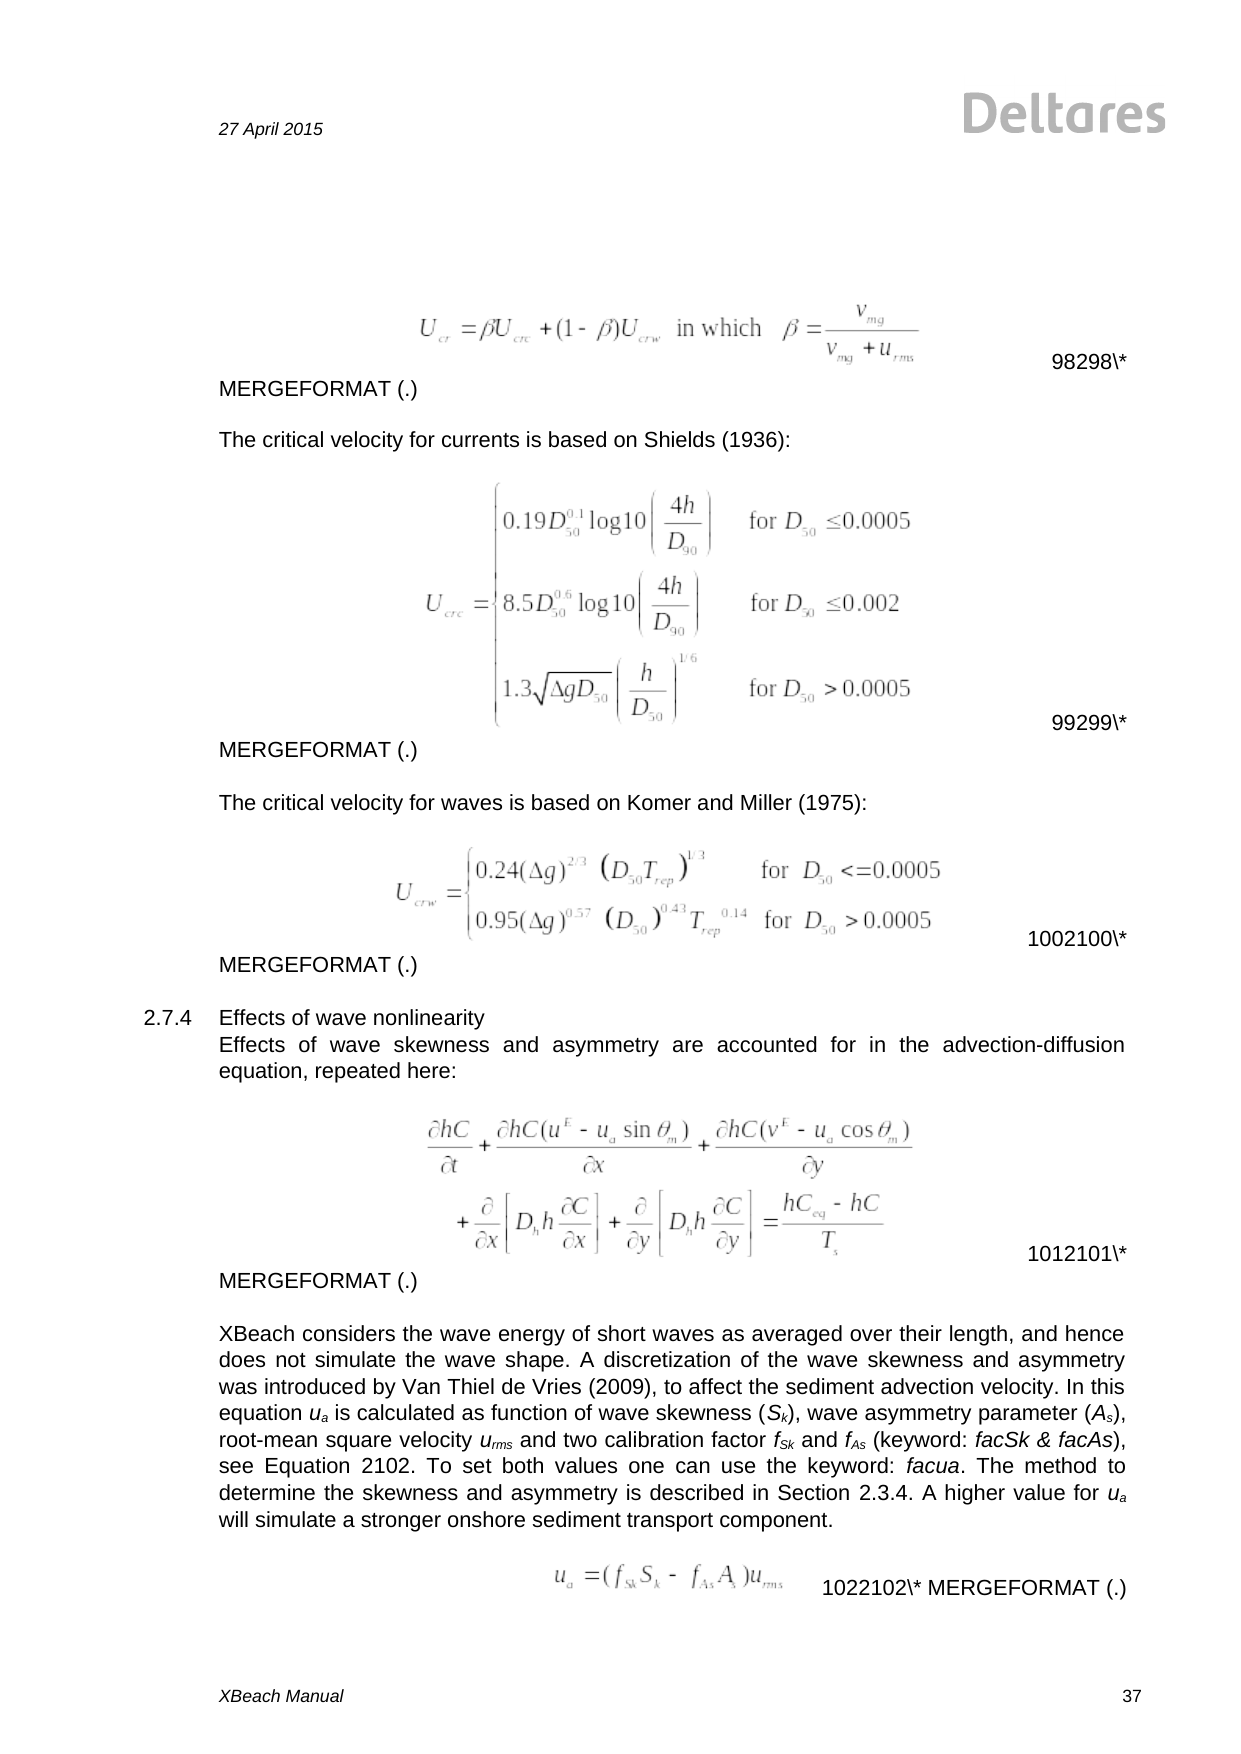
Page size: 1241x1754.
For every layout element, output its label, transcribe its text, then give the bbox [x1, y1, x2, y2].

picture [964, 75, 1166, 133]
subtitle Effects of wave nonlinearity [192, 1004, 1126, 1030]
text The critical velocity for currents is based on Shields (1936): [218, 426, 1126, 452]
text The critical velocity for waves is based on Komer and Miller (1975): [218, 788, 1126, 815]
text Effects of wave skewness and asymmetry are accounted for in the advection-diffusion equation, repeated here: [218, 1030, 1126, 1083]
text XBeach considers the wave energy of short waves as averaged over their length, and hence does not simulate the wave shape. A discretization of the wave skewness and asymmetry was introduced by Van Thiel de Vries (2009), to affect the sediment advection velocity. In this equation ua is calculated as function of wave skewness (Sk), wave asymmetry parameter (As), root-mean square velocity urms and two calibration factor fSk and fAs (keyword: facSk & facAs), see Equation . To set both values one can use the keyword: facua. The method to determine the skewness and asymmetry is described in Section 2.3.4. A higher value for ua will simulate a stronger onshore sediment transport component. [218, 1319, 1126, 1532]
